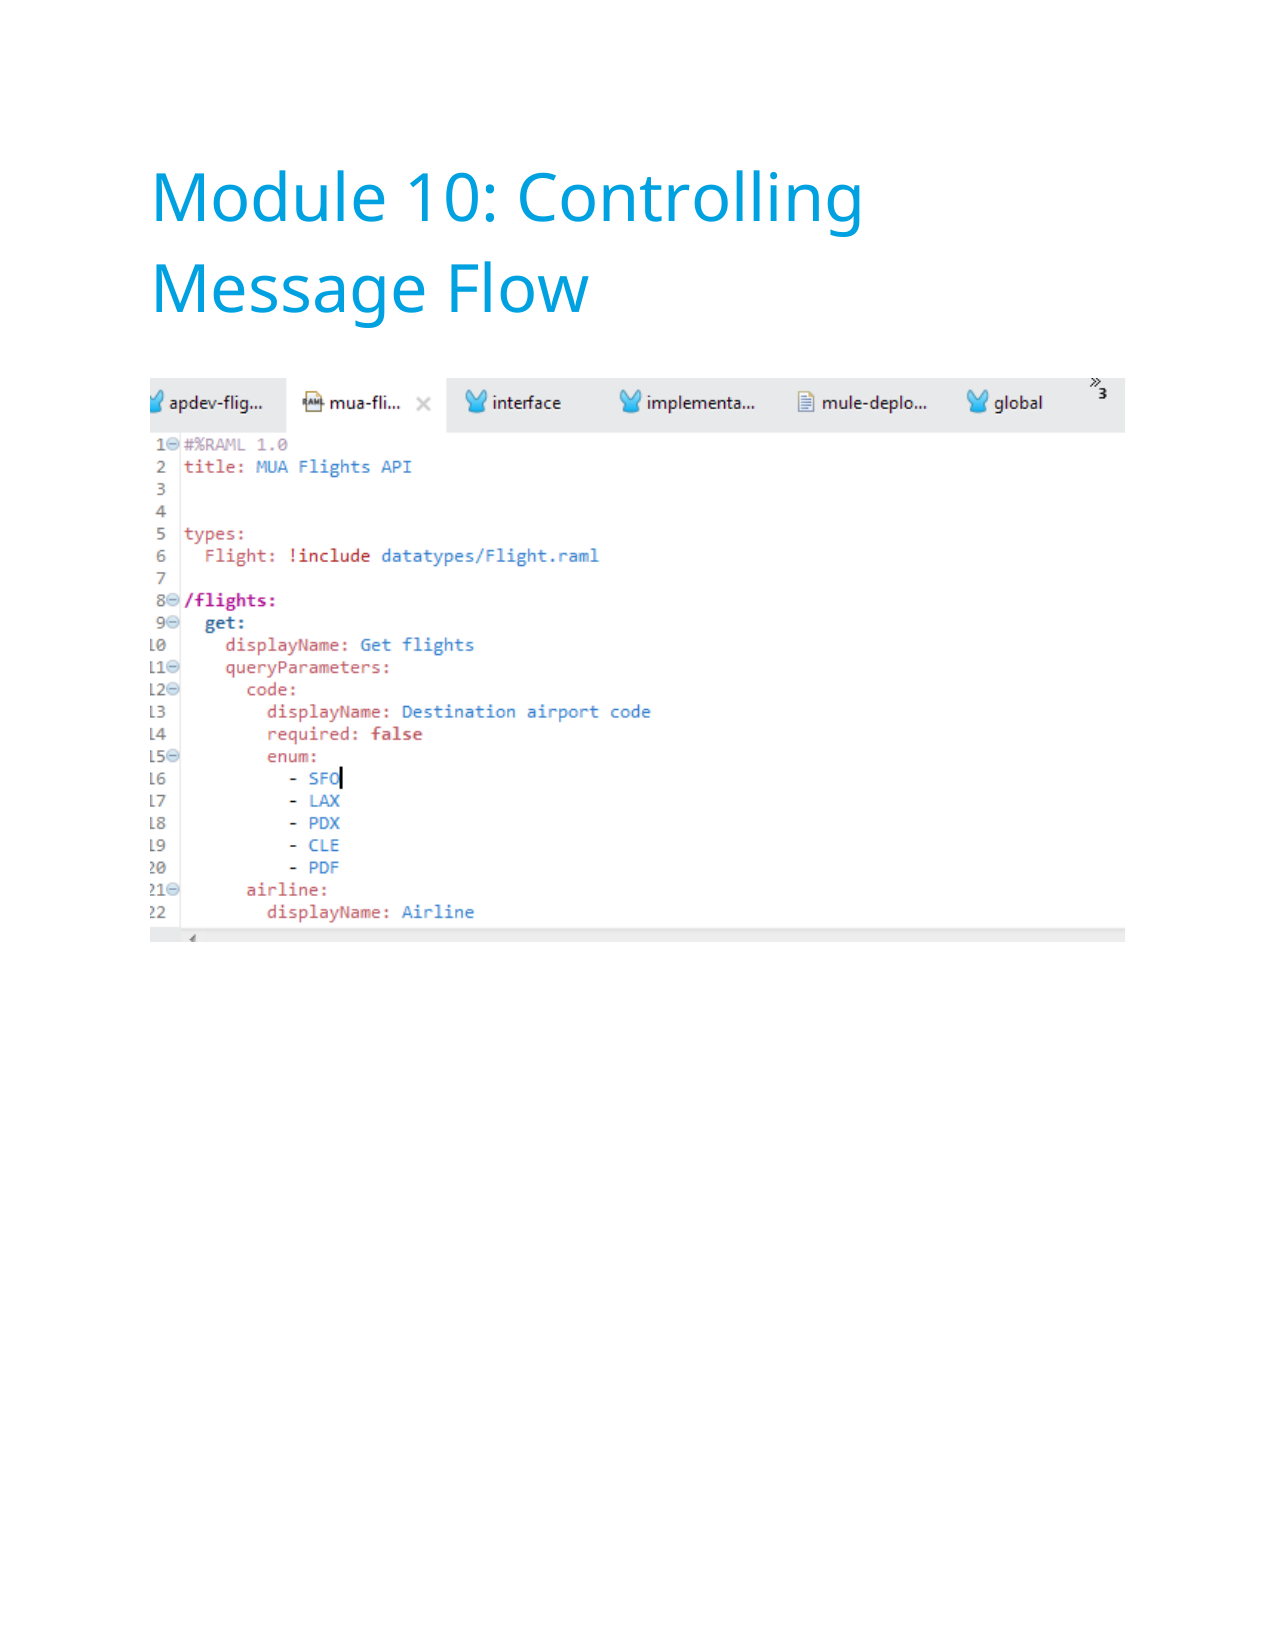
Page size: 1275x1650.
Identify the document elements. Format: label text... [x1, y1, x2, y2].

picture [150, 378, 1125, 942]
text Module 10: Controlling Message Flow [150, 150, 1125, 332]
